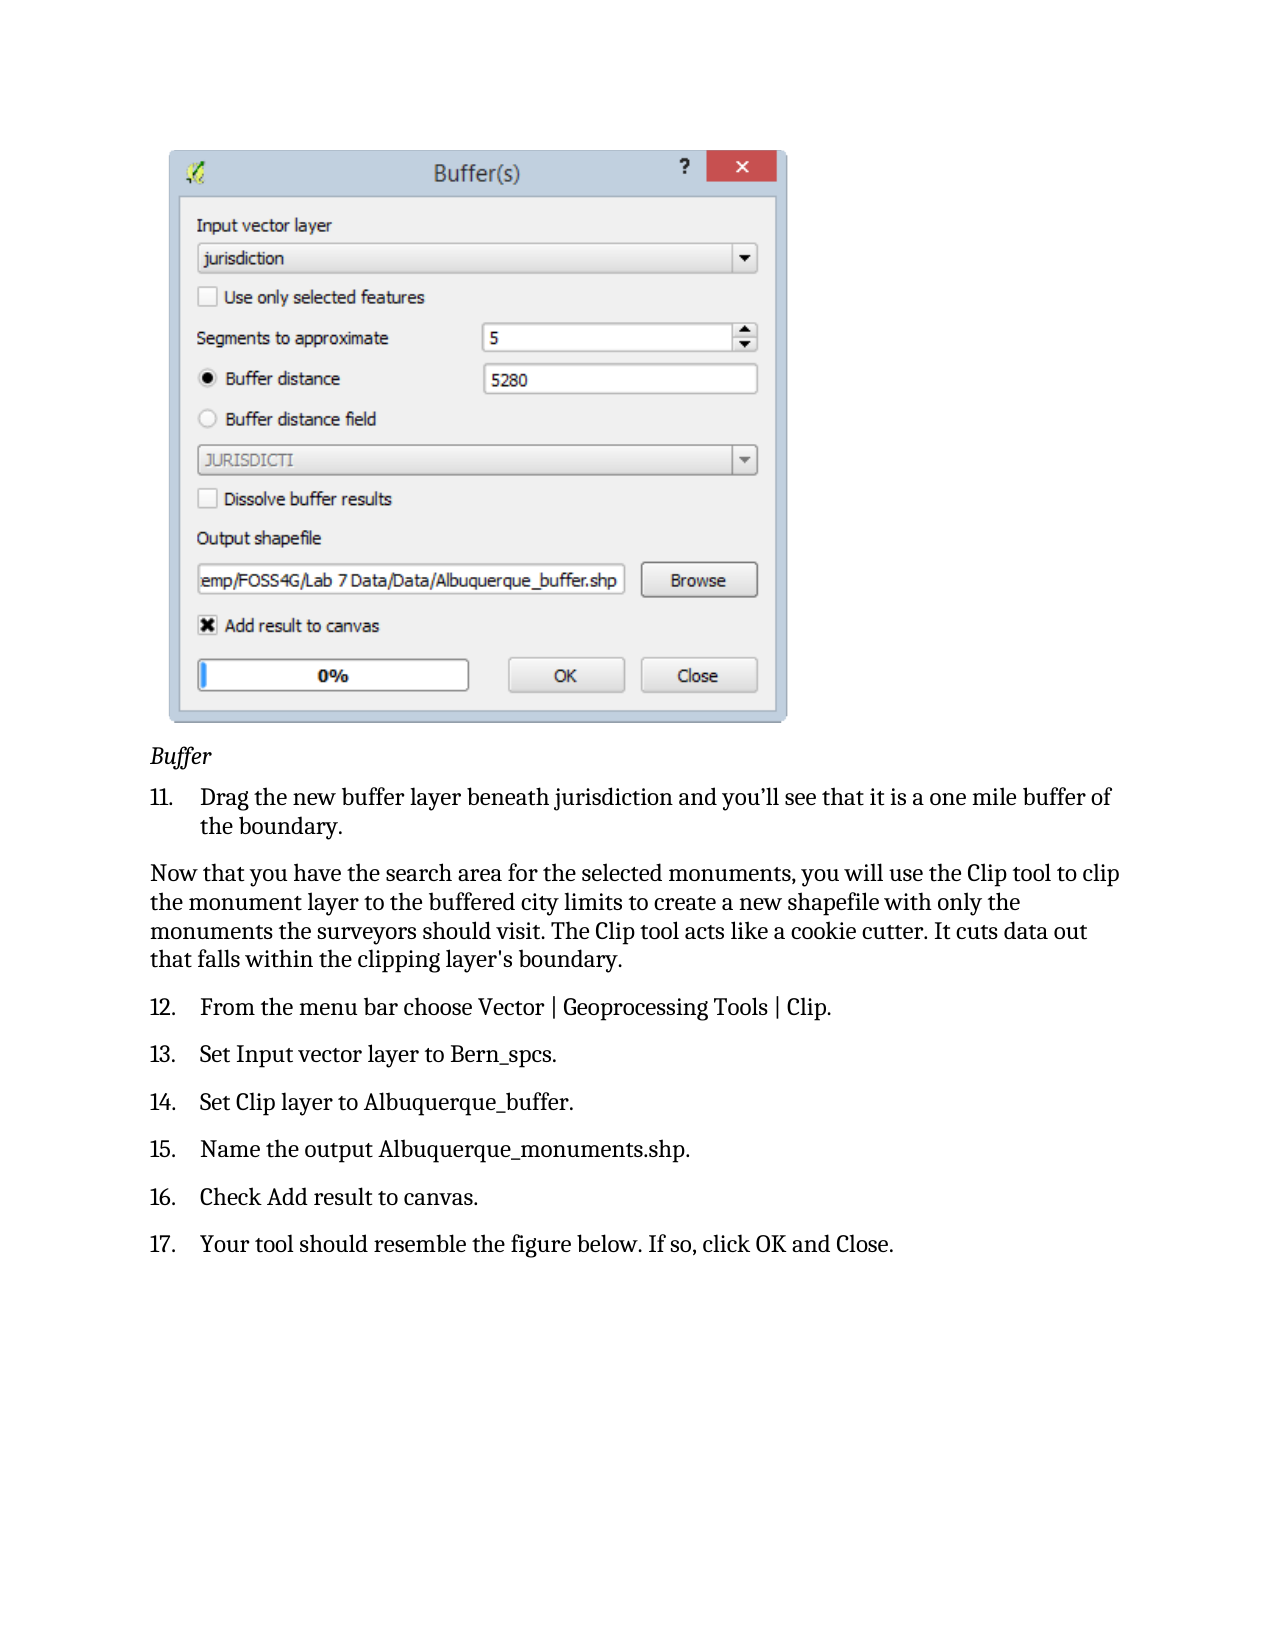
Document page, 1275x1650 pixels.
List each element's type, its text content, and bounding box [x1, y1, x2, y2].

text Buffer [150, 742, 1125, 770]
list Name the output Albuquerque_monuments.shp. [150, 1135, 1125, 1164]
list Your tool should resemble the figure below. If so, click OK and Close. [150, 1230, 1125, 1259]
picture [168, 150, 788, 723]
text Now that you have the search area for the selected monuments, you will use the Clip tool to clip the monument layer to the buffered city limits to create a new shapefile with only the monuments the surveyors should visit. The Clip tool acts like a cookie cutter. It cuts data out that falls within the clipping layer's boundary. [150, 859, 1125, 974]
list Check Add result to canvas. [150, 1183, 1125, 1212]
list Drag the new buffer layer beneath jurisdiction and you’ll see that it is a one mile buffer of the boundary. [150, 783, 1125, 840]
list Set Clip layer to Albuquerque_buffer. [150, 1088, 1125, 1117]
list Set Input vector layer to Bern_spcs. [150, 1040, 1125, 1069]
list From the menu bar choose Vector | Geoprocessing Tools | Clip. [150, 993, 1125, 1022]
